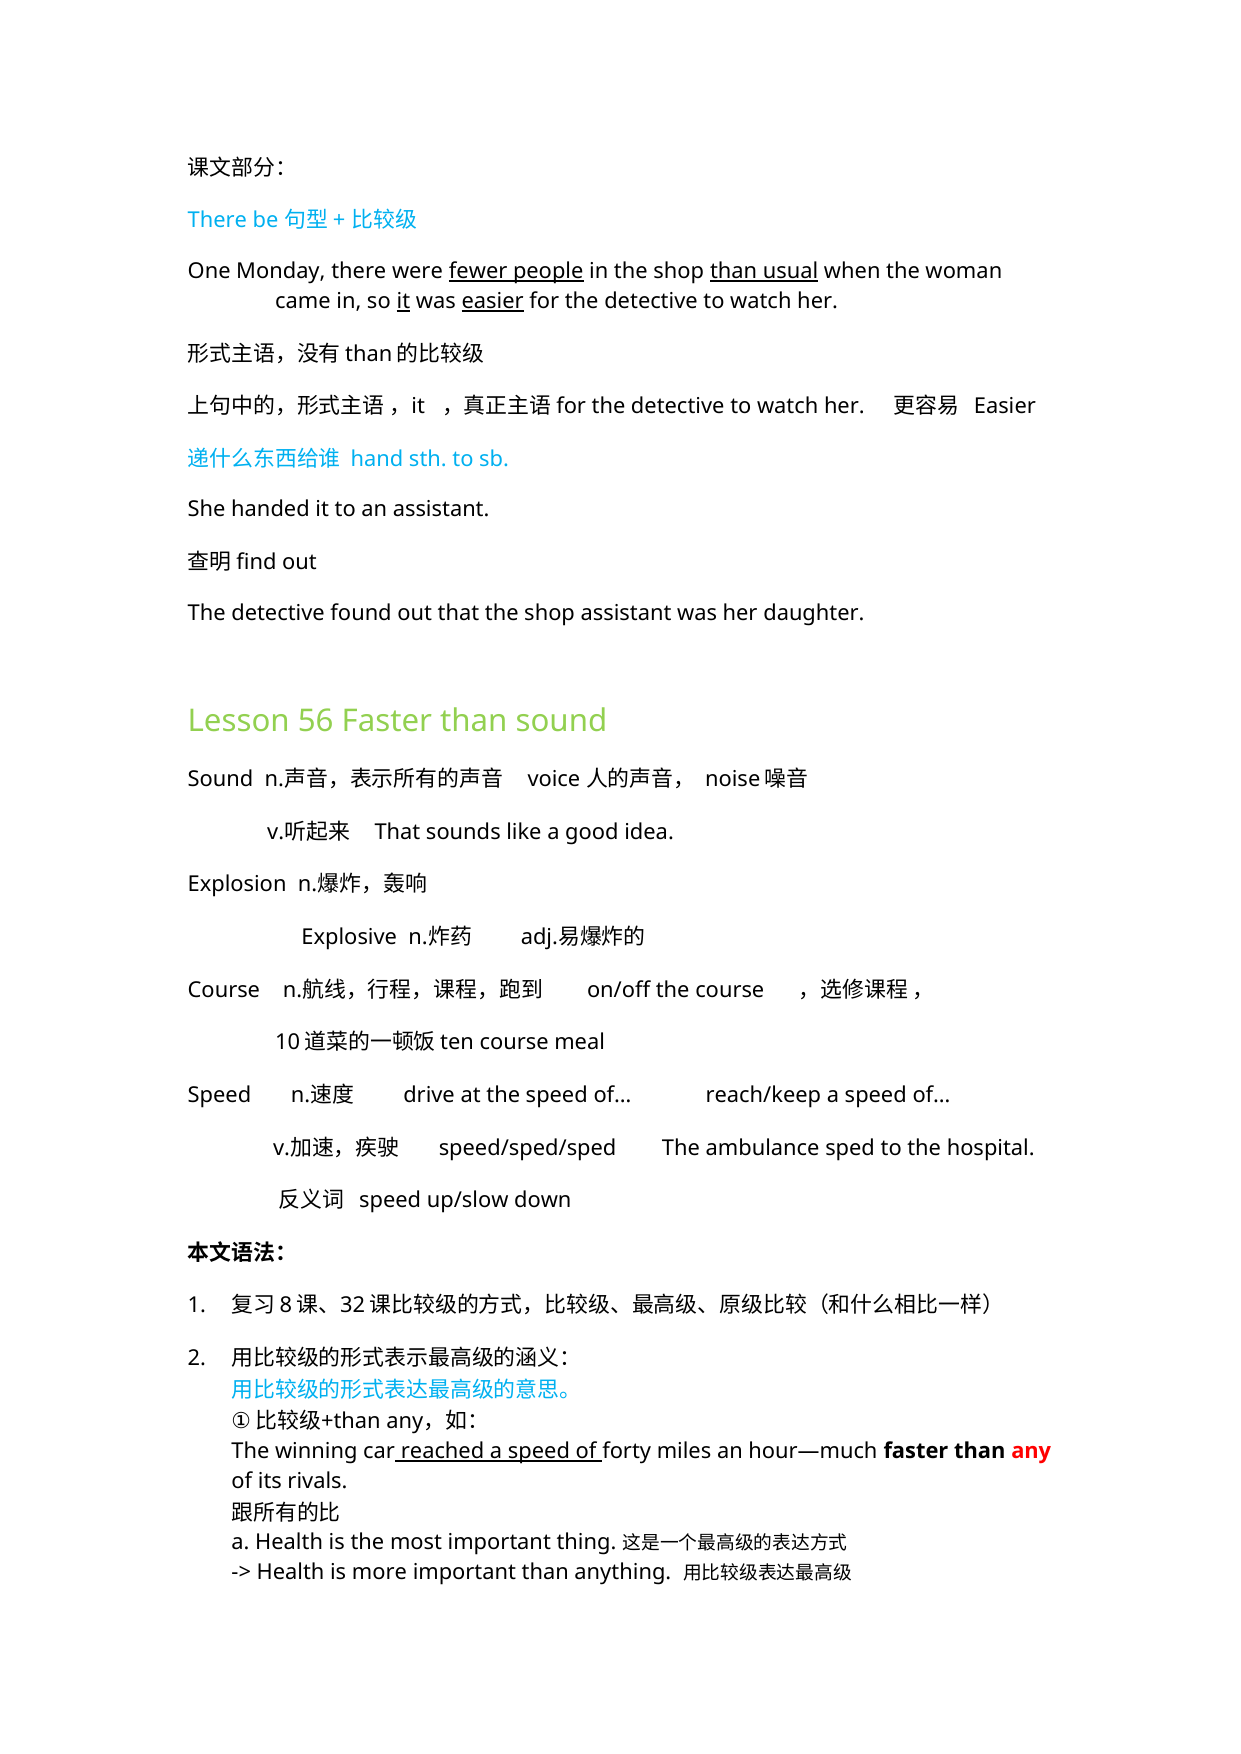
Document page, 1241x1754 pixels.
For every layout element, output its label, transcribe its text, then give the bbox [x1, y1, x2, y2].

text Course n.航线，行程，课程，跑到 on/off the course ，选修课程 ， [187, 972, 1053, 1003]
text 形式主语，没有than的比较级 [187, 336, 1053, 367]
text Explosive n.炸药 adj.易爆炸的 [187, 919, 1053, 951]
text There be 句型 + 比较级 [187, 202, 1053, 234]
text 递什么东西给谁 hand sth. to sb. [187, 441, 1053, 472]
list 复习8课、32课比较级的方式，比较级、最高级、原级比较（和什么相比一样） [187, 1287, 1053, 1319]
text 本文语法： [187, 1235, 1053, 1266]
text 课文部分： [187, 150, 1053, 182]
text She handed it to an assistant. [187, 493, 1053, 523]
text 上句中的，形式主语 ，it ，真正主语 for the detective to watch her. 更容易 Easier [187, 388, 1053, 420]
text 10道菜的一顿饭ten course meal [187, 1024, 1053, 1056]
text v.加速，疾驶 speed/sped/sped The ambulance sped to the hospital. [187, 1129, 1053, 1161]
text v.听起来 That sounds like a good idea. [187, 814, 1053, 846]
text 查明 find out [187, 544, 1053, 576]
text The detective found out that the shop assistant was her daughter. [187, 597, 1053, 626]
text One Monday, there were fewer people in the shop than usual when the woman came in, so it was easier for the detective to watch her. [187, 255, 1053, 315]
text 反义词 speed up/slow down [187, 1182, 1053, 1214]
text Explosion n.爆炸，轰响 [187, 866, 1053, 898]
text Speed n.速度 drive at the speed of… reach/keep a speed of… [187, 1077, 1053, 1109]
text Lesson 56 Faster than sound [187, 698, 1053, 740]
picture [452, 1389, 467, 1399]
text Sound n.声音，表示所有的声音 voice 人的声音， noise噪音 [187, 761, 1053, 793]
